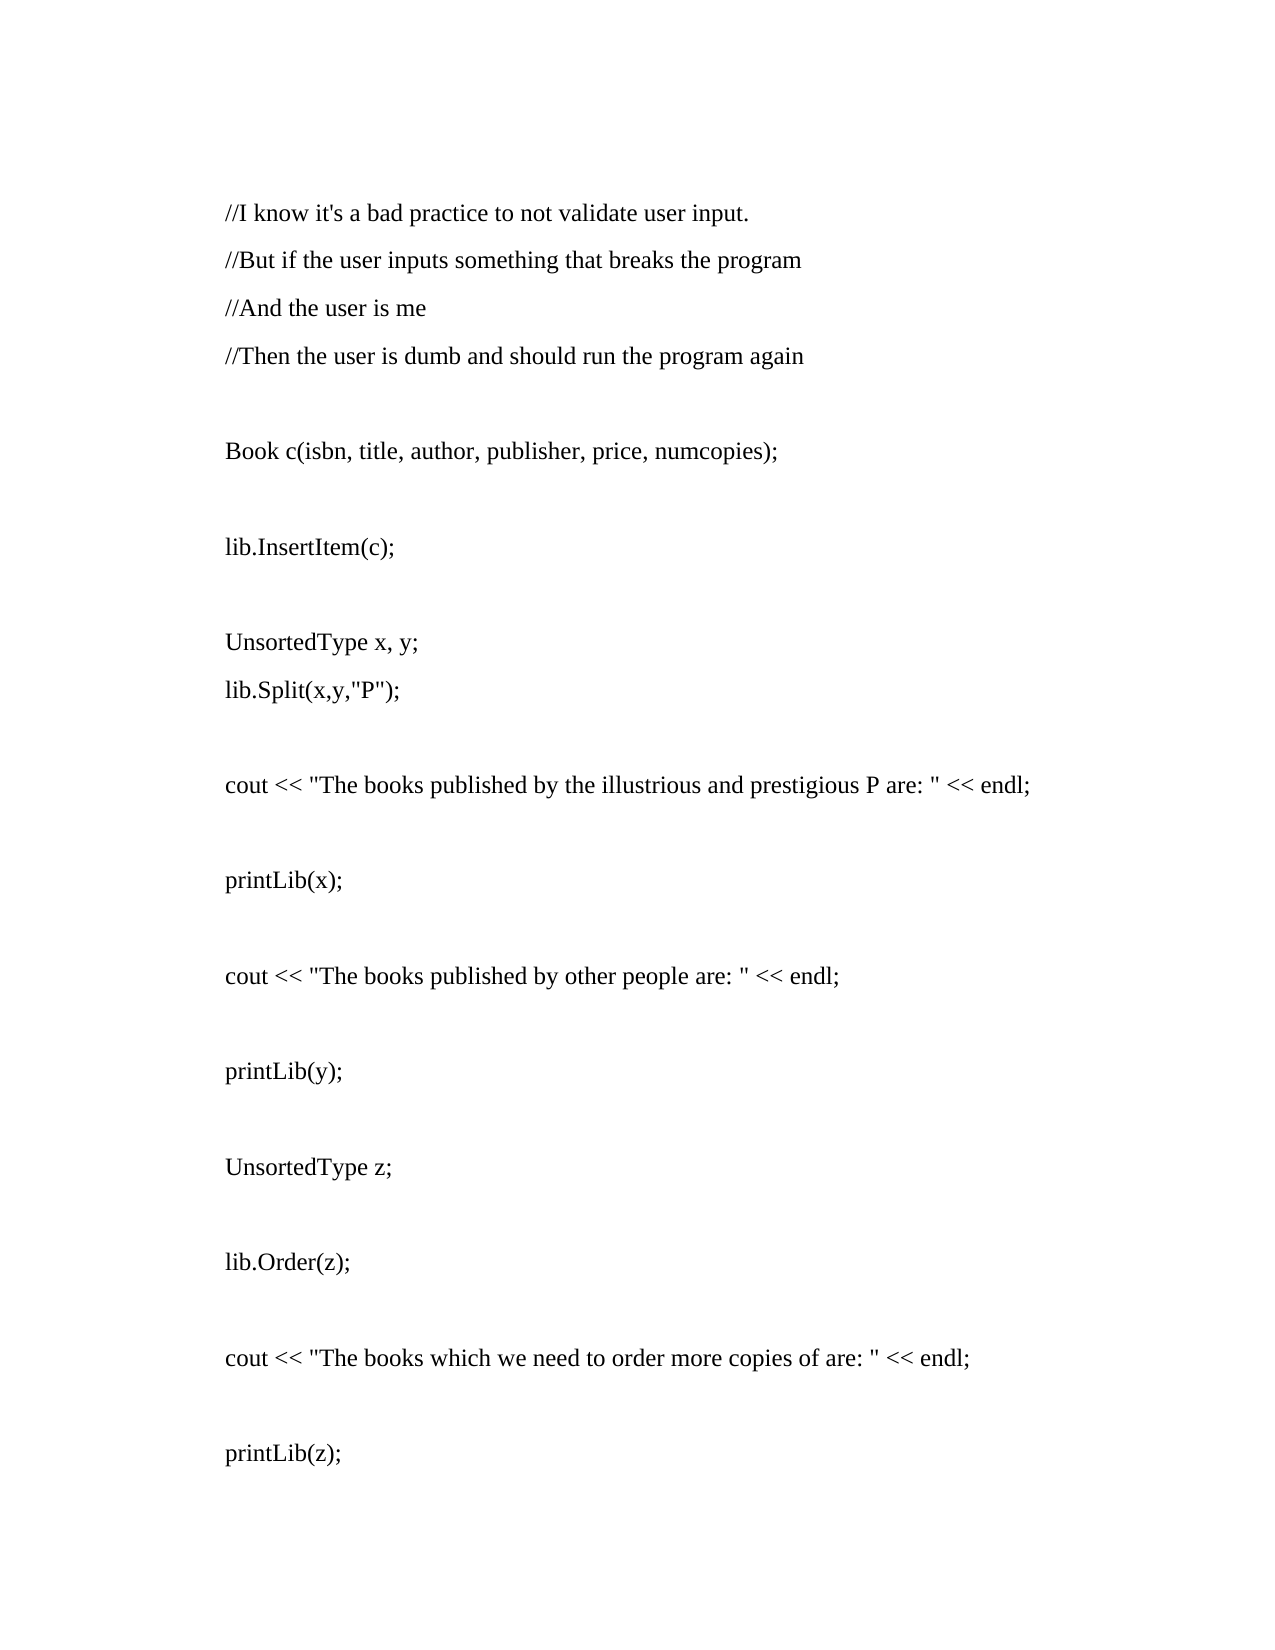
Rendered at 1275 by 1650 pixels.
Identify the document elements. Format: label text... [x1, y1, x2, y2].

text Book c(isbn, title, author, publisher, price, numcopies); [150, 436, 1087, 465]
text lib.Order(z); [150, 1247, 1087, 1276]
text cout << "The books which we need to order more copies of are: " << endl; [150, 1343, 1087, 1371]
text UnsortedType z; [150, 1152, 1087, 1181]
text //Then the user is dumb and should run the program again [150, 341, 1087, 369]
text printLib(z); [150, 1438, 1087, 1467]
text lib.Split(x,y,"P"); [150, 675, 1087, 703]
text //But if the user inputs something that breaks the program [150, 245, 1087, 274]
text cout << "The books published by other people are: " << endl; [150, 961, 1087, 990]
text lib.InsertItem(c); [150, 532, 1087, 560]
text //I know it's a bad practice to not validate user input. [150, 198, 1087, 226]
text printLib(y); [150, 1056, 1087, 1085]
text printLib(x); [150, 866, 1087, 894]
text //And the user is me [150, 293, 1087, 322]
text cout << "The books published by the illustrious and prestigious P are: " << endl; [150, 770, 1087, 799]
text UnsortedType x, y; [150, 627, 1087, 656]
